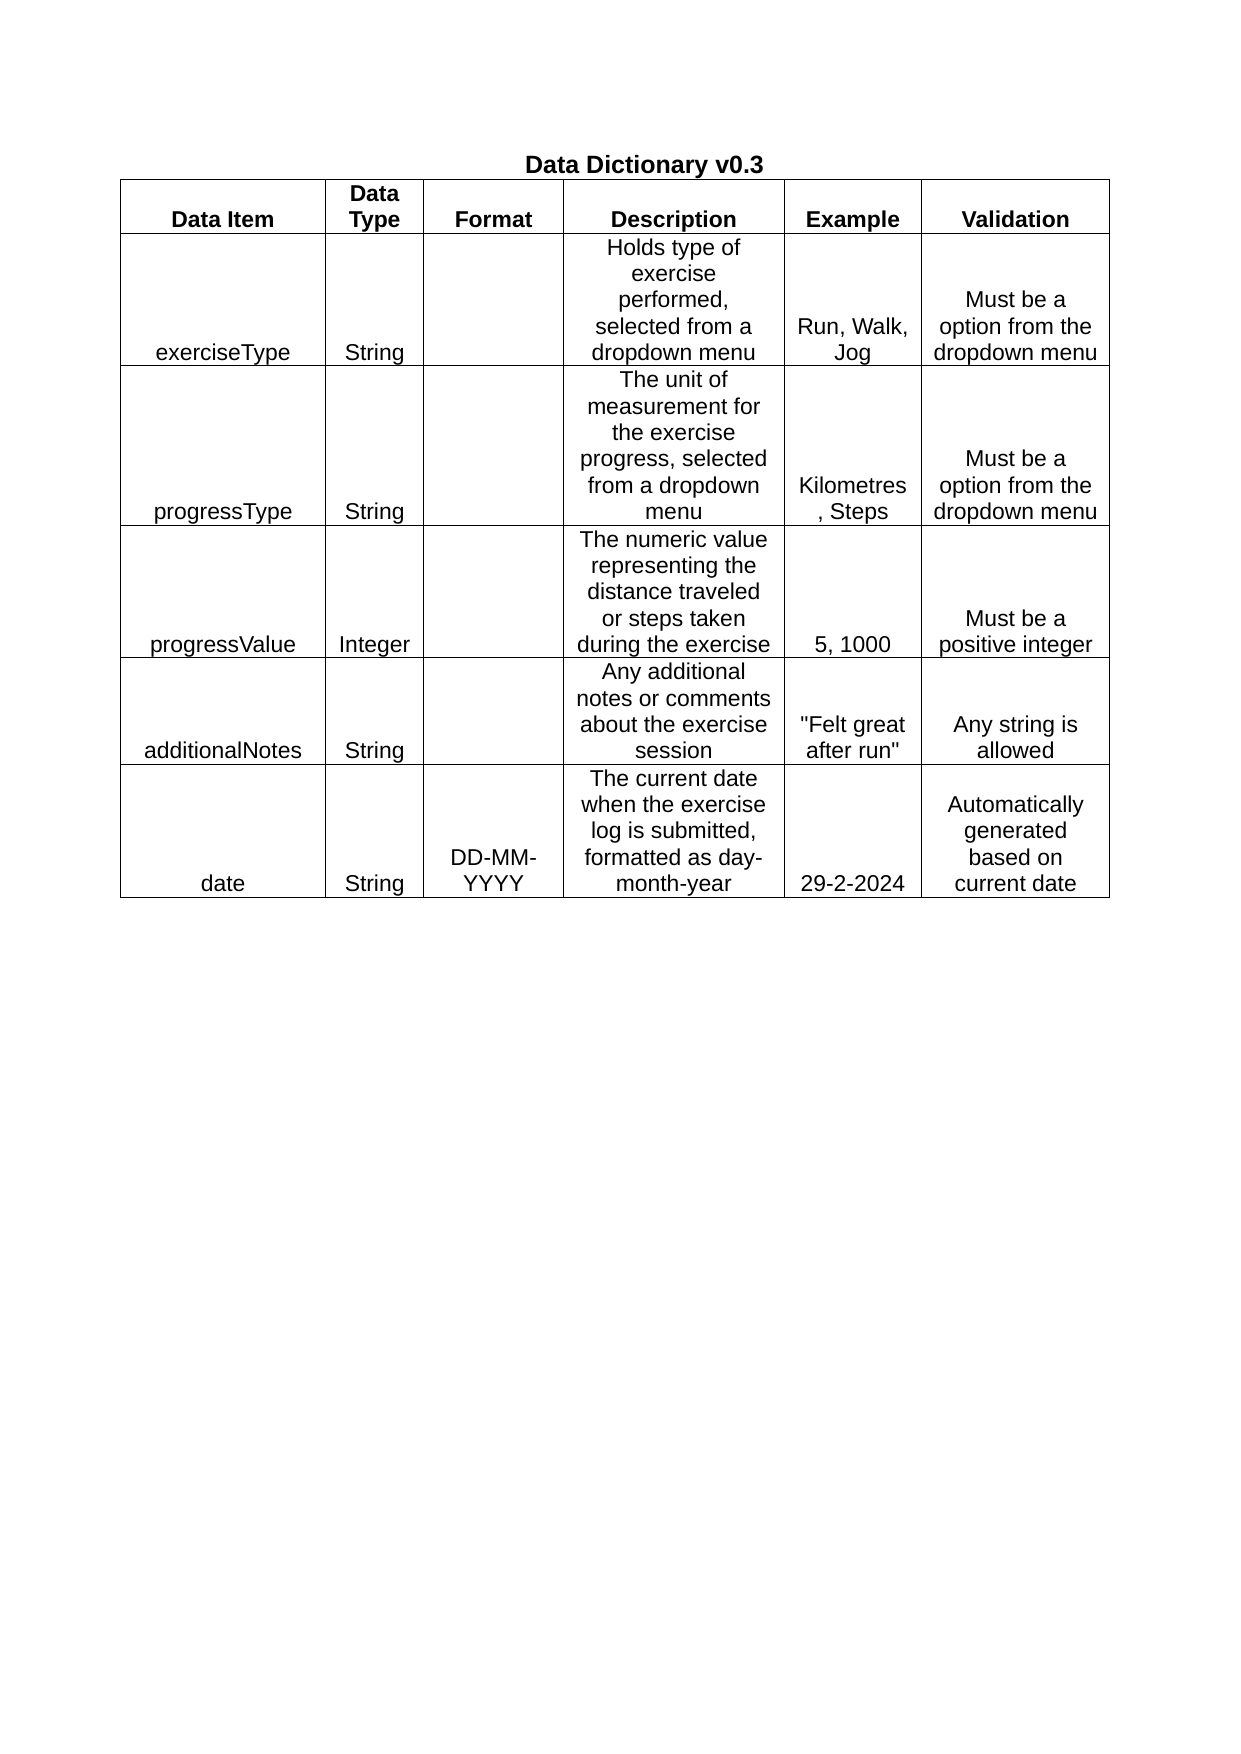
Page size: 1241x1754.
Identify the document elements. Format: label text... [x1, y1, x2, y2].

table_cell [424, 658, 563, 764]
table_cell [424, 526, 563, 657]
table_cell Kilometres, Steps [785, 366, 921, 524]
table_header Data Type [326, 180, 423, 232]
text Data Dictionary v0.3 [450, 150, 1090, 179]
table_cell "Felt great after run" [785, 658, 921, 764]
table_cell DD-MM-YYYY [424, 765, 563, 897]
table_cell Must be a option from the dropdown menu [922, 234, 1109, 365]
table_cell exerciseType [121, 234, 325, 365]
table_cell String [326, 658, 423, 764]
table_cell progressType [121, 366, 325, 524]
table_header Validation [922, 180, 1109, 232]
table_cell additionalNotes [121, 658, 325, 764]
table_header Description [564, 180, 784, 232]
table_cell date [121, 765, 325, 897]
table_header Example [785, 180, 921, 232]
table_cell The current date when the exercise log is submitted, formatted as day-month-year [564, 765, 784, 897]
table_cell Any additional notes or comments about the exercise session [564, 658, 784, 764]
table_cell [424, 366, 563, 524]
table_cell String [326, 366, 423, 524]
table_cell String [326, 234, 423, 365]
table_cell progressValue [121, 526, 325, 657]
table_cell [424, 234, 563, 365]
table_header Format [424, 180, 563, 232]
table_cell Run, Walk, Jog [785, 234, 921, 365]
table_cell 5, 1000 [785, 526, 921, 657]
table_cell Any string is allowed [922, 658, 1109, 764]
table_cell Must be a option from the dropdown menu [922, 366, 1109, 524]
table_cell Automatically generated based on current date [922, 765, 1109, 897]
table_cell Holds type of exercise performed, selected from a dropdown menu [564, 234, 784, 365]
table_cell Integer [326, 526, 423, 657]
table_cell The numeric value representing the distance traveled or steps taken during the exercise [564, 526, 784, 657]
table_cell Must be a positive integer [922, 526, 1109, 657]
table_cell String [326, 765, 423, 897]
table_cell 29-2-2024 [785, 765, 921, 897]
table_cell The unit of measurement for the exercise progress, selected from a dropdown menu [564, 366, 784, 524]
table_header Data Item [121, 180, 325, 232]
